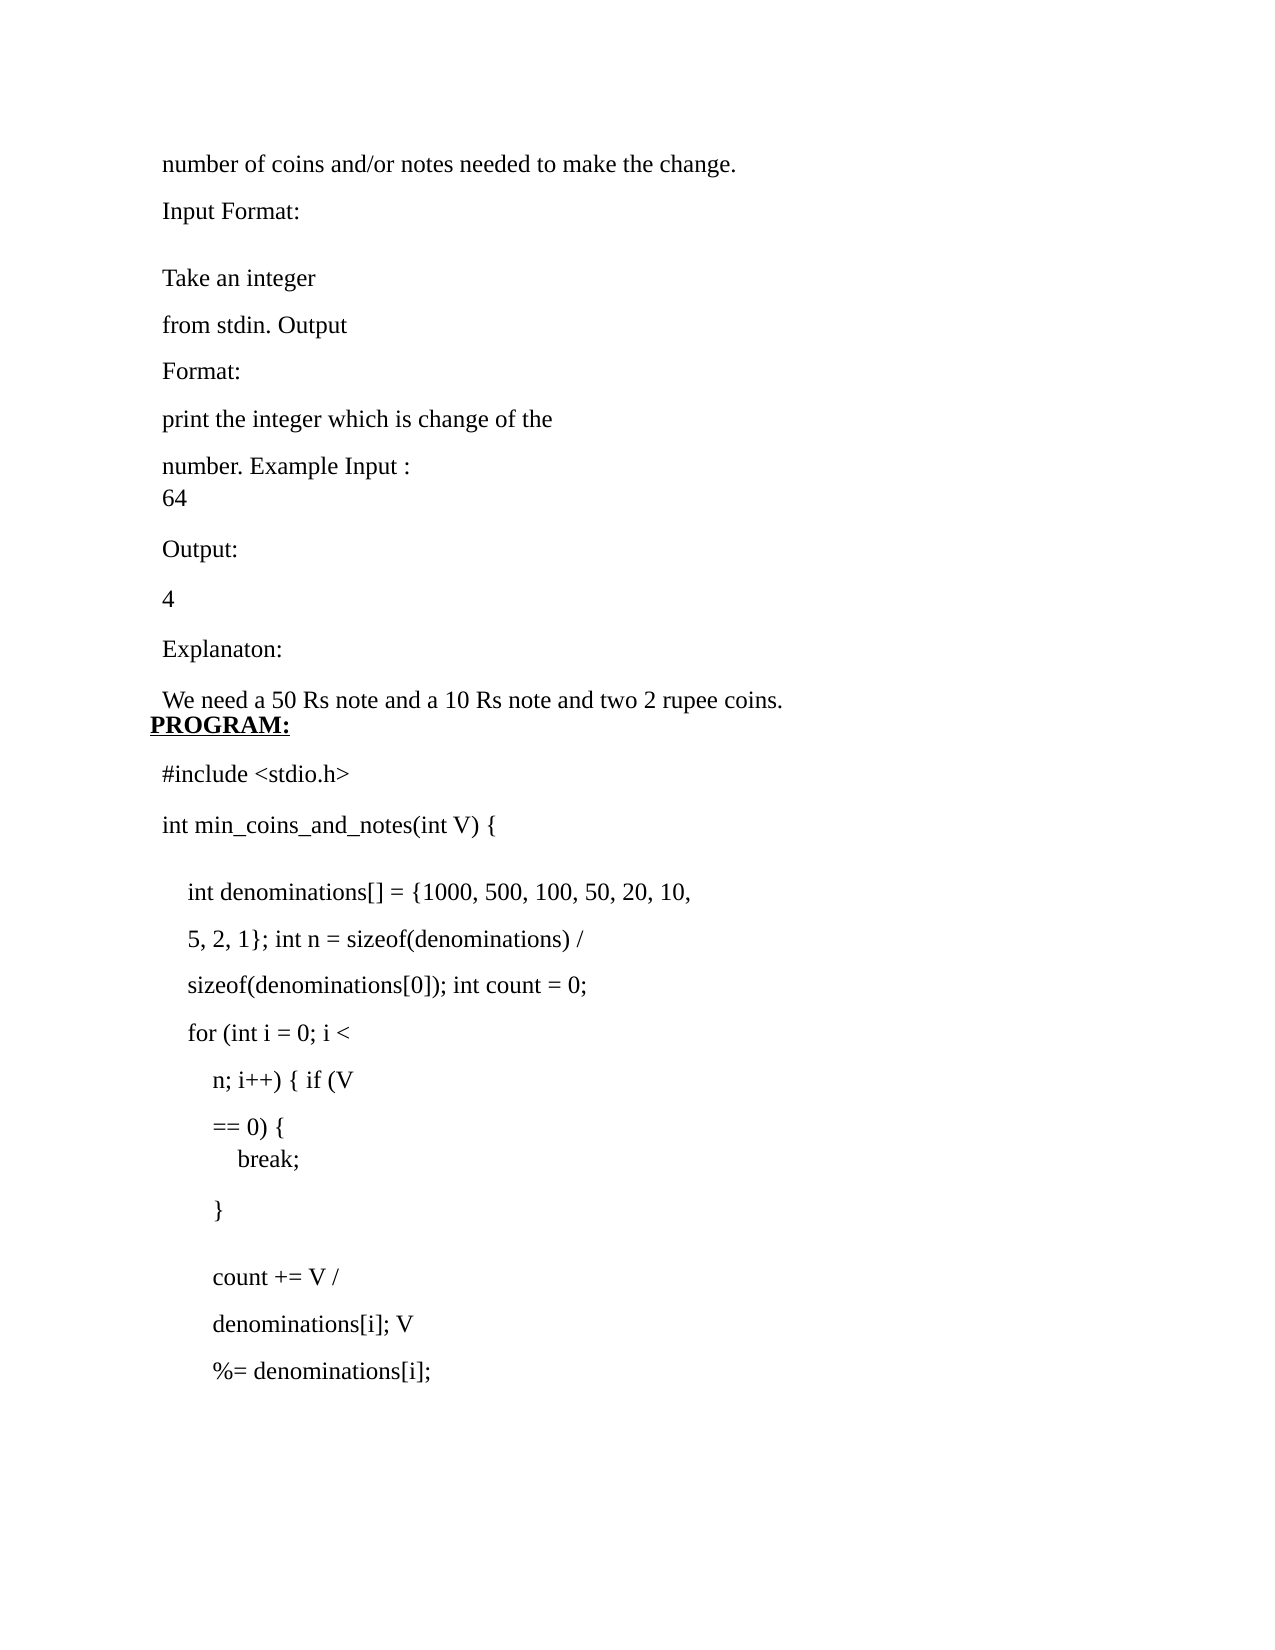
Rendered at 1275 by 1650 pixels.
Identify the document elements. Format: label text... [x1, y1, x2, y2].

text int denominations[] = {1000, 500, 100, 50, 20, 10, 5, 2, 1}; int n = sizeof(denominations) / sizeof(denominations[0]); int count = 0; [187, 863, 693, 1003]
text 4 [162, 587, 1125, 612]
text Explanaton: [162, 638, 1125, 663]
text 64 [162, 484, 1125, 512]
text } [212, 1199, 1125, 1224]
text for (int i = 0; i < n; i++) { if (V == 0) { [187, 1004, 363, 1144]
text We need a 50 Rs note and a 10 Rs note and two 2 rupee coins. [162, 688, 1125, 713]
text #include <stdio.h> [162, 763, 1125, 788]
text break; [237, 1144, 1125, 1173]
text count += V / denominations[i]; V %= denominations[i]; [212, 1248, 447, 1389]
text Take an integer from stdin. Output Format: [162, 250, 363, 389]
text Input Format: [162, 199, 1125, 224]
text Output: [162, 538, 1125, 563]
text PROGRAM: [150, 713, 1125, 738]
text int min_coins_and_notes(int V) { [162, 813, 1125, 838]
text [162, 150, 1047, 179]
text print the integer which is change of the number. Example Input : [162, 390, 563, 484]
